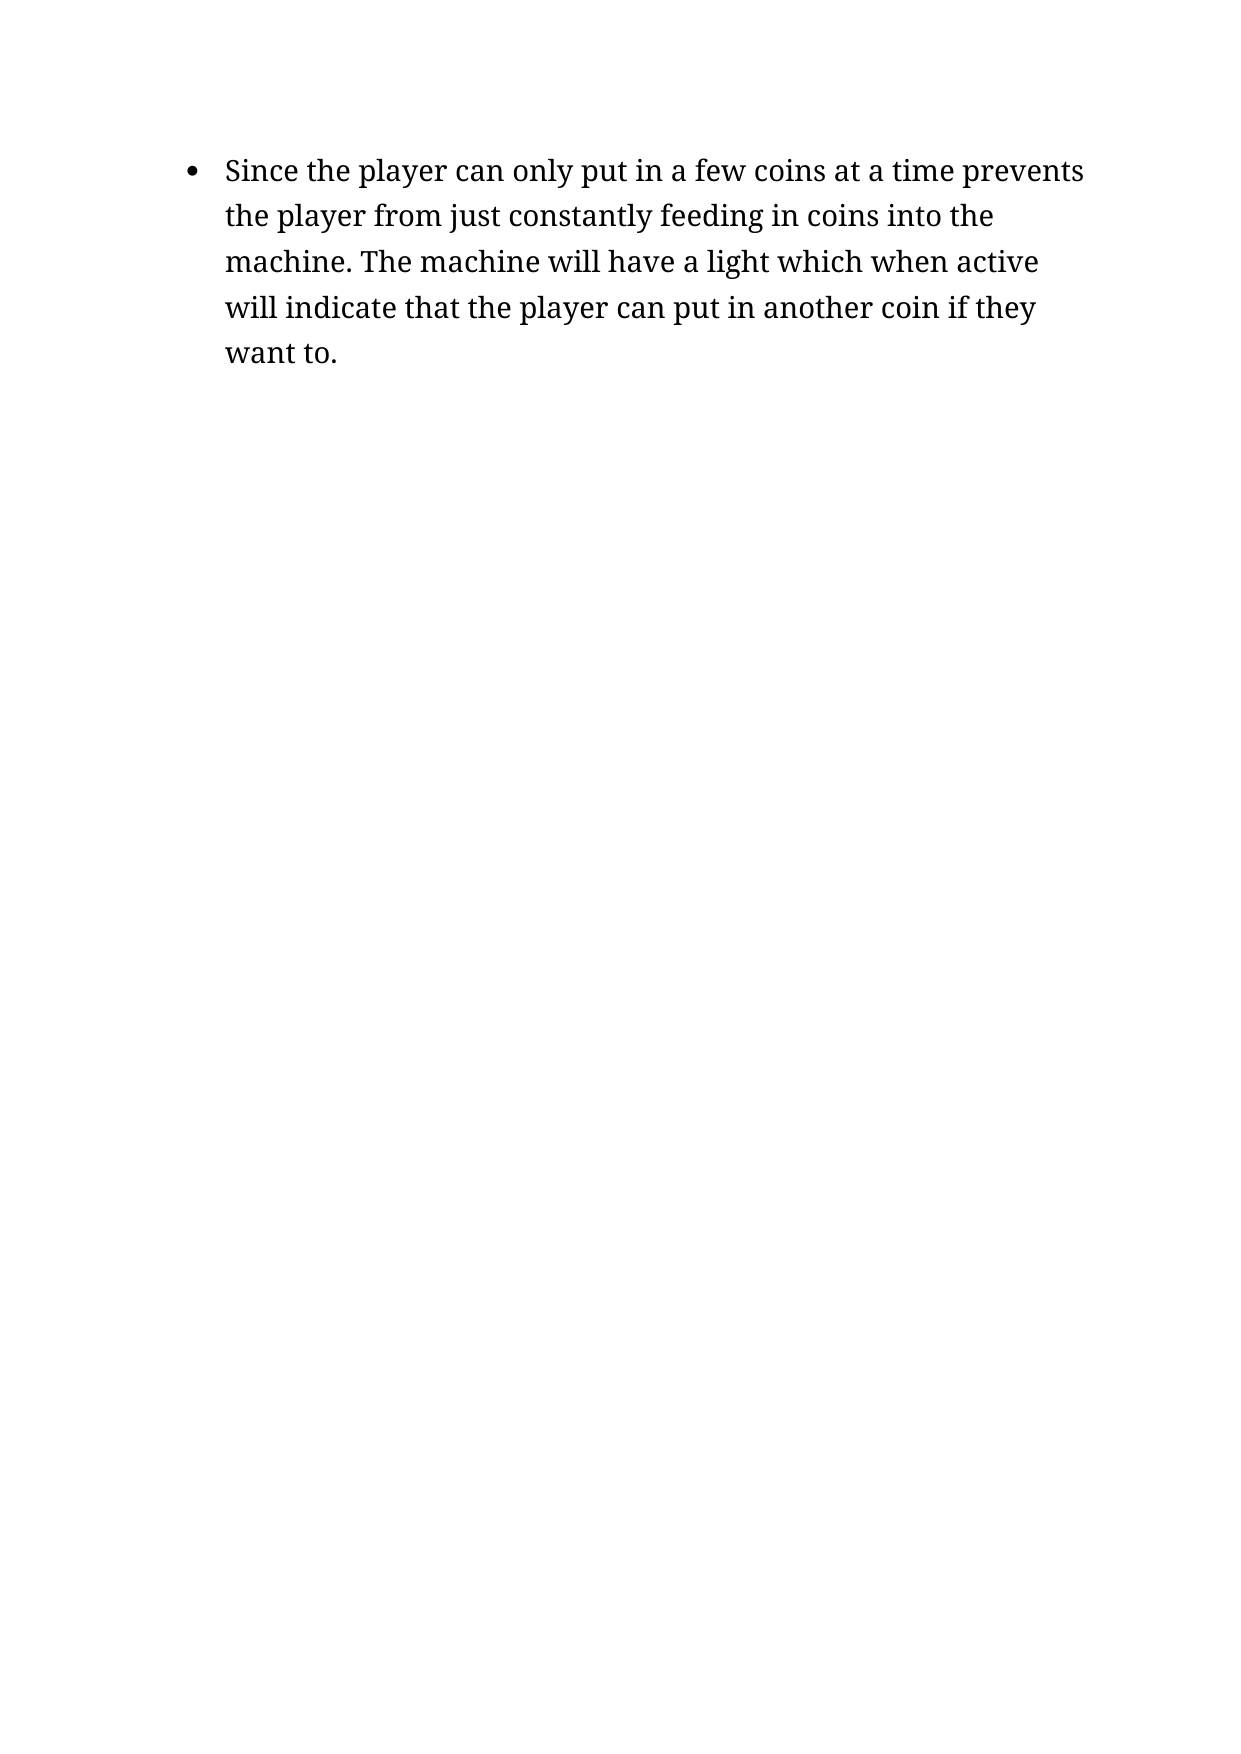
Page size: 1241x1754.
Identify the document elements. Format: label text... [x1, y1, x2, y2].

list Since the player can only put in a few coins at a time prevents the player from just constantly feeding in coins into the machine. The machine will have a light which when active will indicate that the player can put in another coin if they want to. [187, 150, 1090, 372]
